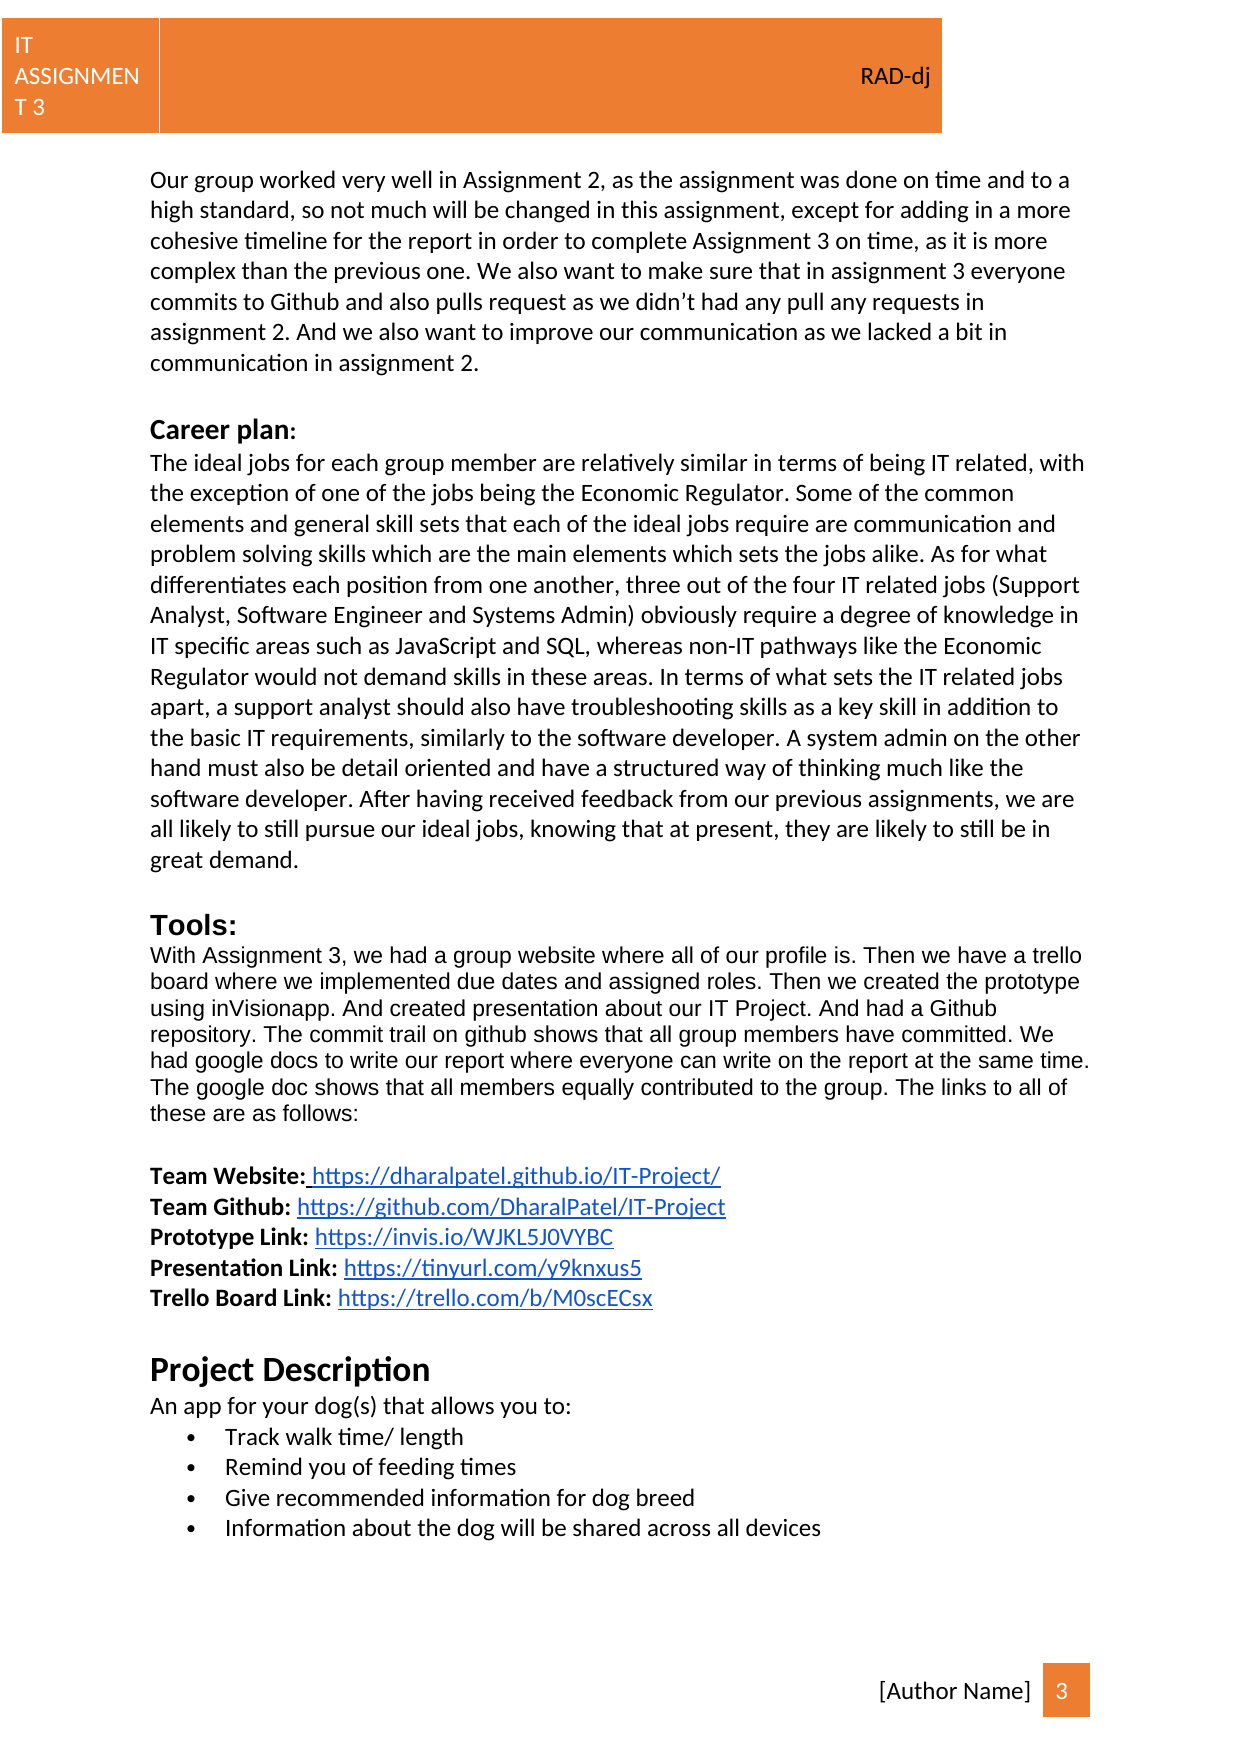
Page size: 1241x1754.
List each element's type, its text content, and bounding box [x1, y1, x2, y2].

text Project Description [150, 1347, 1090, 1390]
text Prototype Link: https://invis.io/WJKL5J0VYBC [150, 1222, 1090, 1252]
list Give recommended information for dog breed [187, 1482, 1090, 1512]
text An app for your dog(s) that allows you to: [150, 1390, 1090, 1421]
text Team Github: https://github.com/DharalPatel/IT-Project [150, 1191, 1090, 1222]
text Trello Board Link: https://trello.com/b/M0scECsx [150, 1283, 1090, 1313]
list Remind you of feeding times [187, 1451, 1090, 1482]
text Presentation Link: https://tinyurl.com/y9knxus5 [150, 1252, 1090, 1283]
text Team Website: https://dharalpatel.github.io/IT-Project/ [150, 1161, 1090, 1191]
text Our group worked very well in Assignment 2, as the assignment was done on time and to a high standard, so not much will be changed in this assignment, except for adding in a more cohesive timeline for the report in order to complete Assignment 3 on time, as it is more complex than the previous one. We also want to make sure that in assignment 3 everyone commits to Github and also pulls request as we didn’t had any pull any requests in assignment 2. And we also want to improve our communication as we lacked a bit in communication in assignment 2. [150, 164, 1090, 377]
text Tools: [150, 908, 1090, 942]
list Information about the dog will be shared across all devices [187, 1512, 1090, 1543]
list Track walk time/ length [187, 1421, 1090, 1451]
text Career plan: [150, 411, 1090, 447]
text With Assignment 3, we had a group website where all of our profile is. Then we have a trello board where we implemented due dates and assigned roles. Then we created the prototype using inVisionapp. And created presentation about our IT Project. And had a Github repository. The commit trail on github shows that all group members have committed. We had google docs to write our report where everyone can write on the report at the same time. The google doc shows that all members equally contributed to the group. The links to all of these are as follows: [150, 942, 1090, 1126]
text The ideal jobs for each group member are relatively similar in terms of being IT related, with the exception of one of the jobs being the Economic Regulator. Some of the common elements and general skill sets that each of the ideal jobs require are communication and problem solving skills which are the main elements which sets the jobs alike. As for what differentiates each position from one another, three out of the four IT related jobs (Support Analyst, Software Engineer and Systems Admin) obviously require a degree of knowledge in IT specific areas such as JavaScript and SQL, whereas non-IT pathways like the Economic Regulator would not demand skills in these areas. In terms of what sets the IT related jobs apart, a support analyst should also have troubleshooting skills as a key skill in addition to the basic IT requirements, similarly to the software developer. A system admin on the other hand must also be detail oriented and have a structured way of thinking much like the software developer. After having received feedback from our previous assignments, we are all likely to still pursue our ideal jobs, knowing that at present, they are likely to still be in great demand. [150, 447, 1090, 874]
